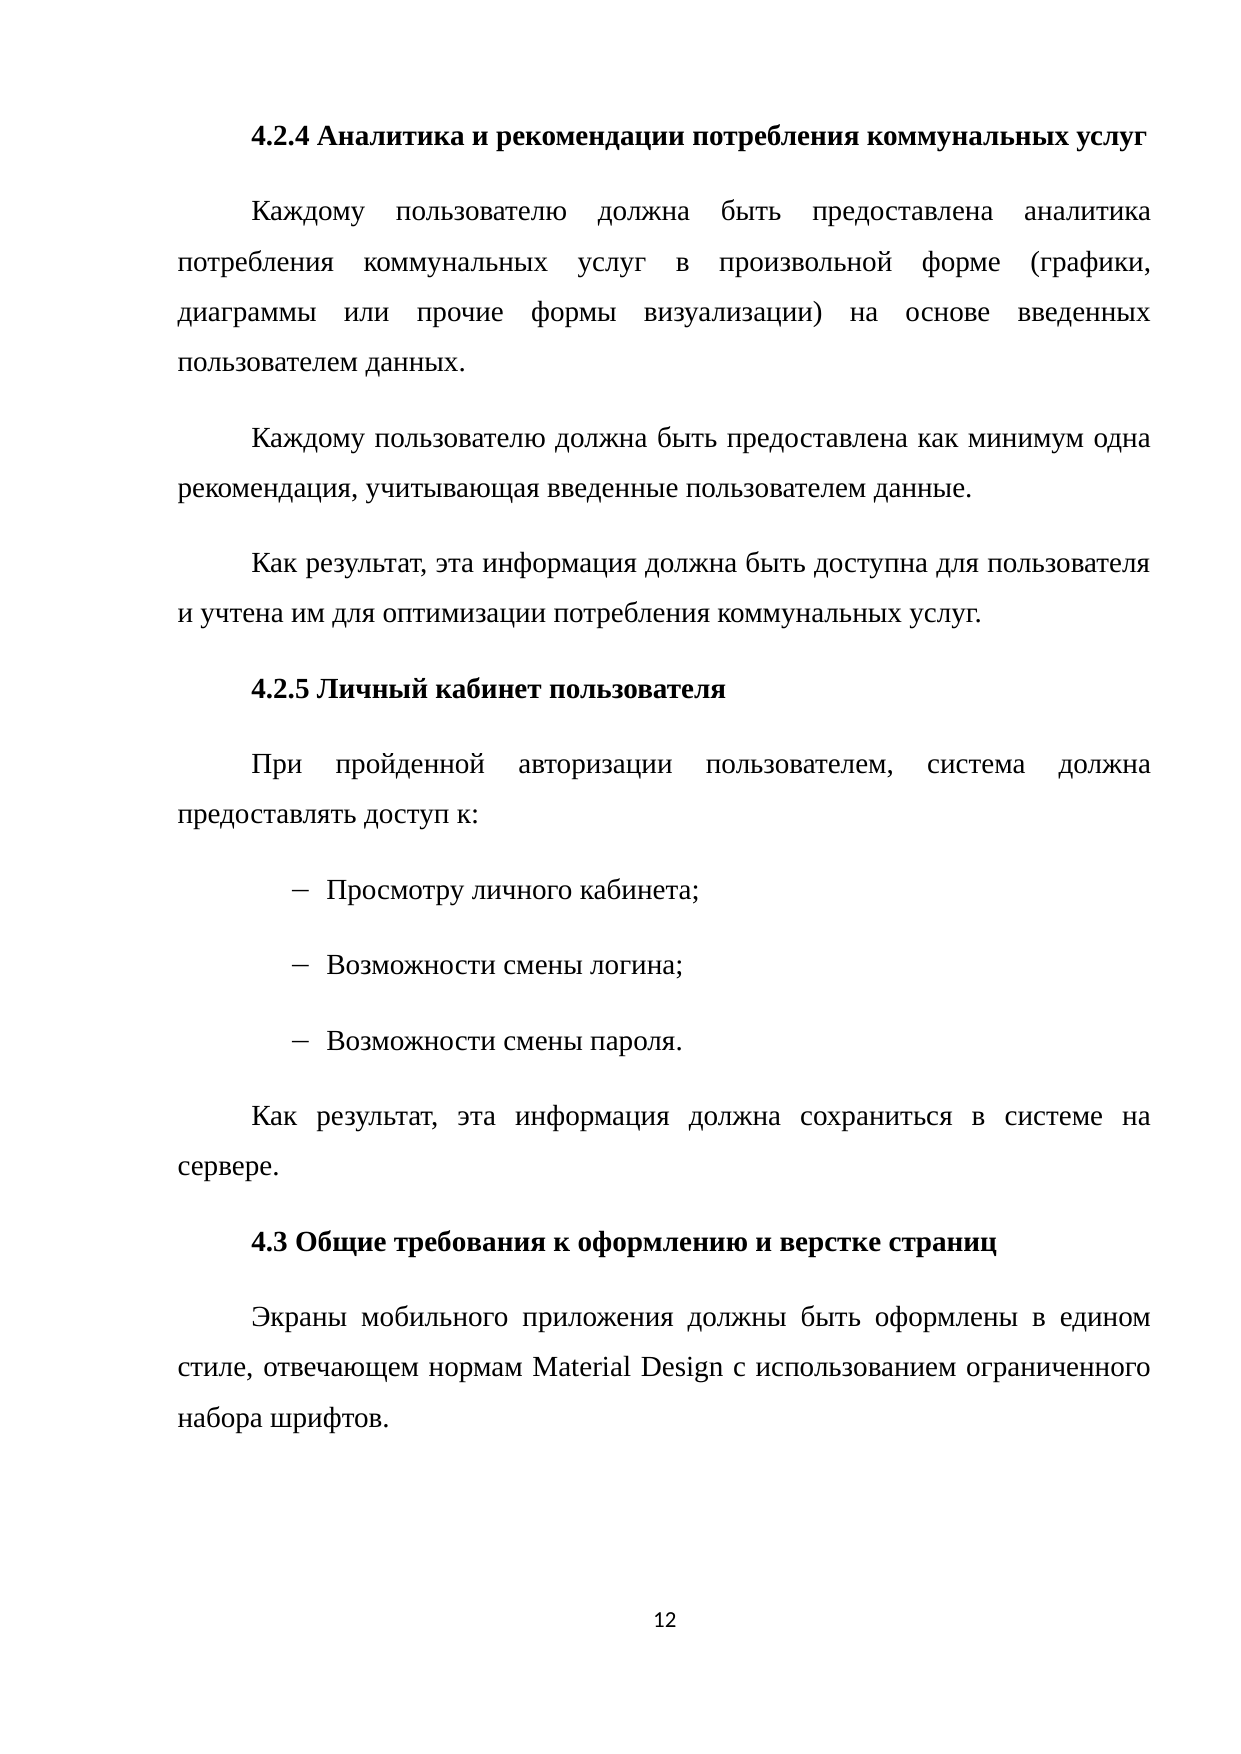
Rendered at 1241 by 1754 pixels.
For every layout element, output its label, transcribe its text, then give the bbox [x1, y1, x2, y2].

text Общие требования к оформлению и верстке страниц [251, 1224, 1152, 1257]
text Как результат, эта информация должна сохраниться в системе на сервере. [177, 1098, 1152, 1182]
text Просмотру личного кабинета; [288, 872, 1152, 906]
text Как результат, эта информация должна быть доступна для пользователя и учтена им для оптимизации потребления коммунальных услуг. [177, 545, 1152, 629]
text Каждому пользователю должна быть предоставлена как минимум одна рекомендация, учитывающая введенные пользователем данные. [177, 420, 1152, 503]
text Аналитика и рекомендации потребления коммунальных услуг [251, 118, 1152, 152]
text Экраны мобильного приложения должны быть оформлены в едином стиле, отвечающем нормам Material Design с использованием ограниченного набора шрифтов. [177, 1299, 1152, 1433]
text При пройденной авторизации пользователем, система должна предоставлять доступ к: [177, 746, 1152, 830]
text Возможности смены пароля. [288, 1023, 1152, 1056]
text Возможности смены логина; [288, 947, 1152, 981]
text Личный кабинет пользователя [251, 671, 1152, 704]
